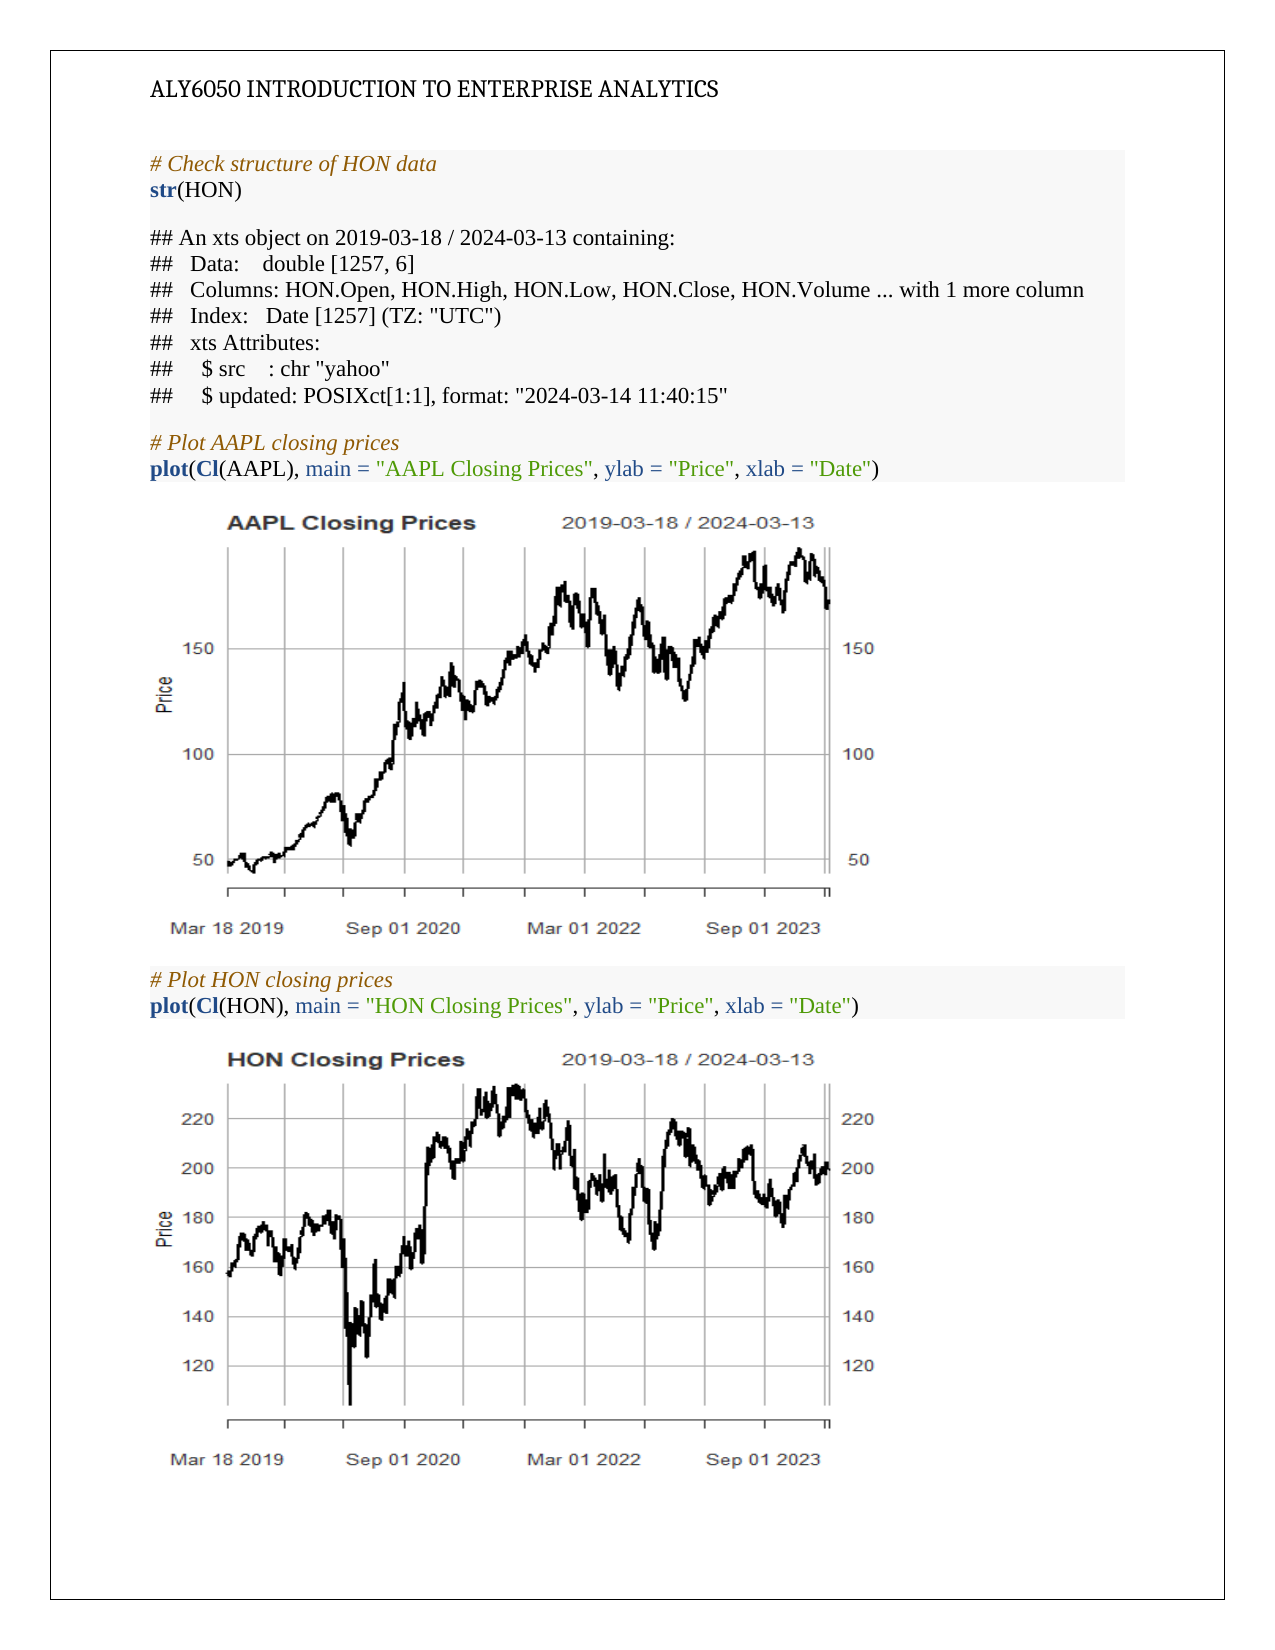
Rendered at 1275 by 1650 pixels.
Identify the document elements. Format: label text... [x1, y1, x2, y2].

text ## An xts object on 2019-03-18 / 2024-03-13 containing: ## Data: double [1257, 6] ## Columns: HON.Open, HON.High, HON.Low, HON.Close, HON.Volume ... with 1 more column ## Index: Date [1257] (TZ: "UTC") ## xts Attributes: ## $ src : chr "yahoo" ## $ updated: POSIXct[1:1], format: "2024-03-14 11:40:15" [150, 223, 1125, 408]
text # Check structure of HON data str(HON) [242, 150, 1125, 203]
picture [150, 502, 908, 948]
text # Plot HON closing prices plot(Cl(HON), main = "HON Closing Prices", ylab = "Price", xlab = "Date") [150, 966, 1125, 1019]
text # Plot AAPL closing prices plot(Cl(AAPL), main = "AAPL Closing Prices", ylab = "Price", xlab = "Date") [399, 429, 1125, 482]
picture [150, 1039, 908, 1479]
